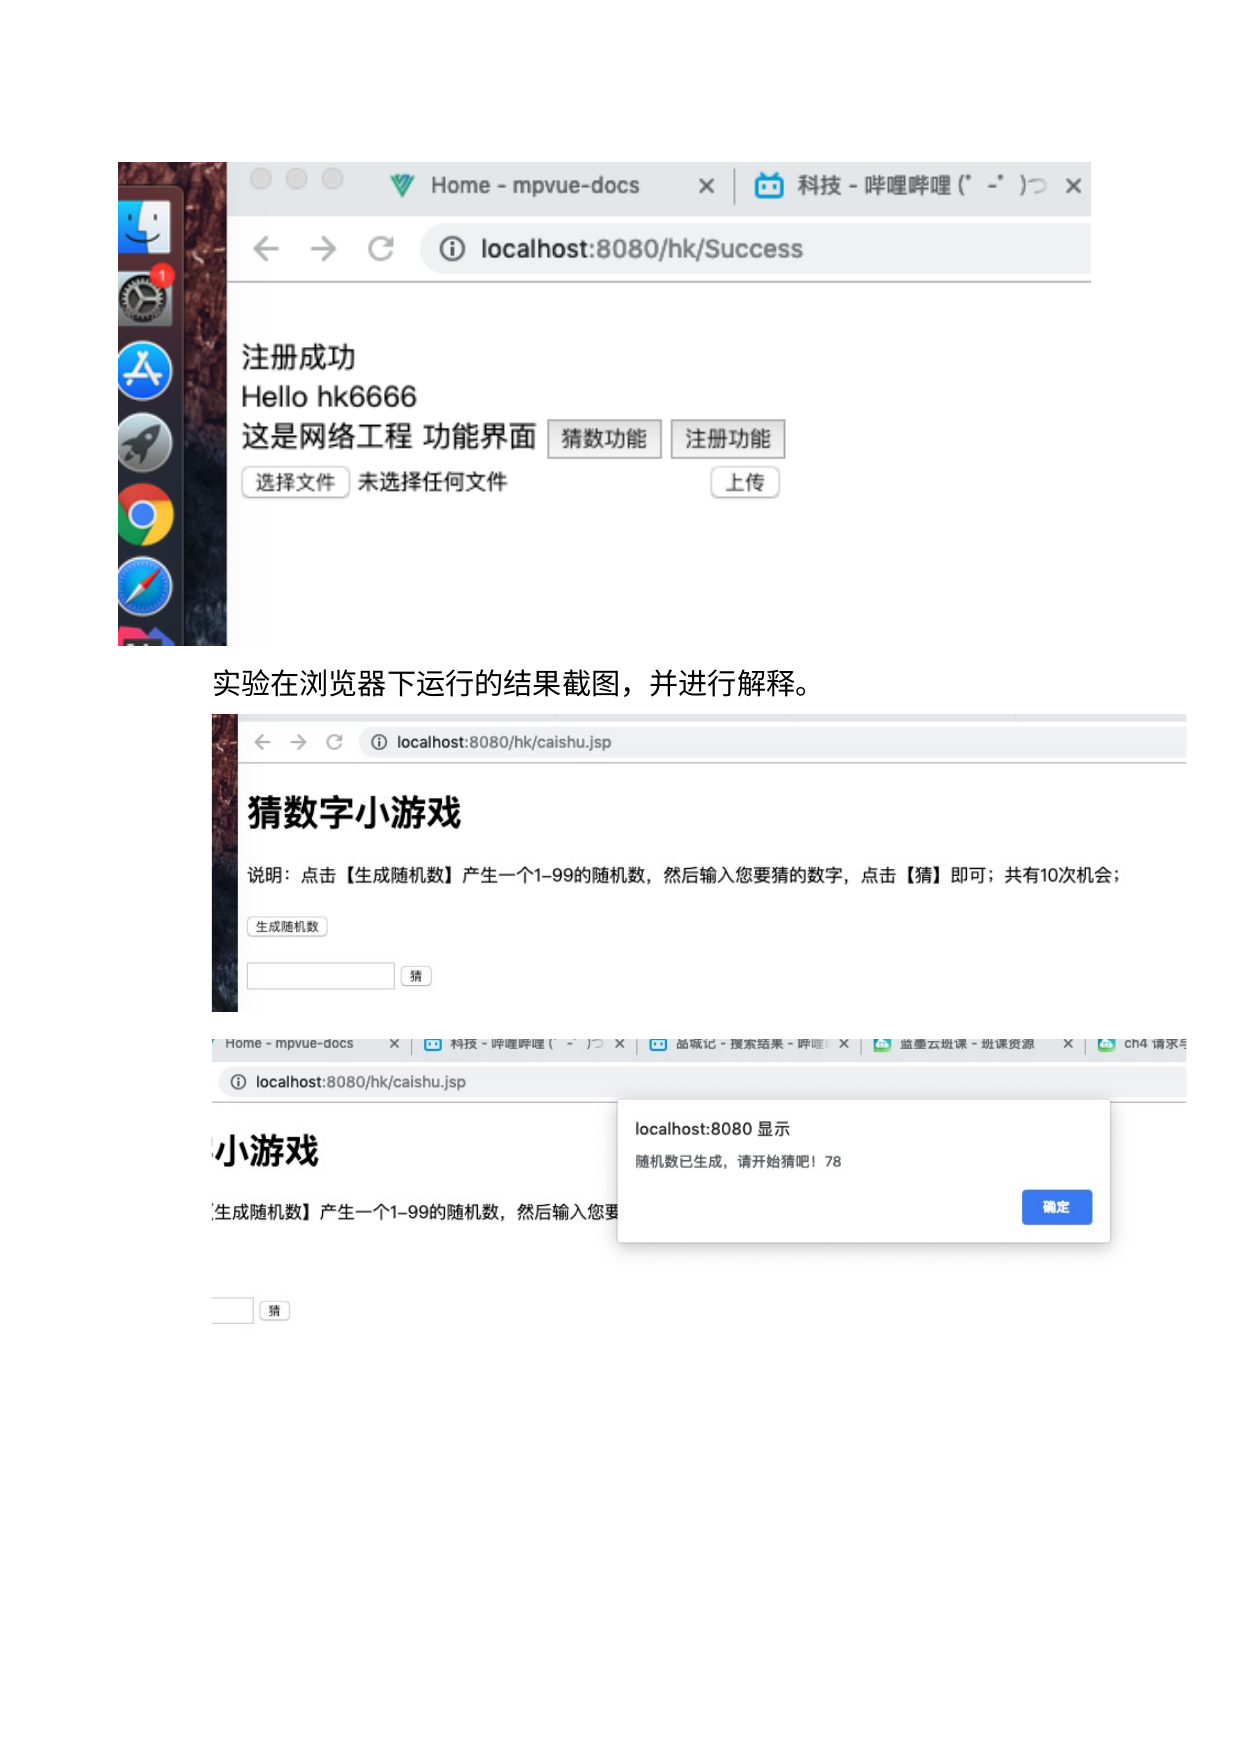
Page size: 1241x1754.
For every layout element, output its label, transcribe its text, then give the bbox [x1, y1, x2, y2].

list 实验在浏览器下运行的结果截图，并进行解释。 [212, 649, 1093, 714]
picture [118, 162, 1092, 646]
picture [211, 714, 1187, 1012]
picture [211, 1039, 1187, 1336]
